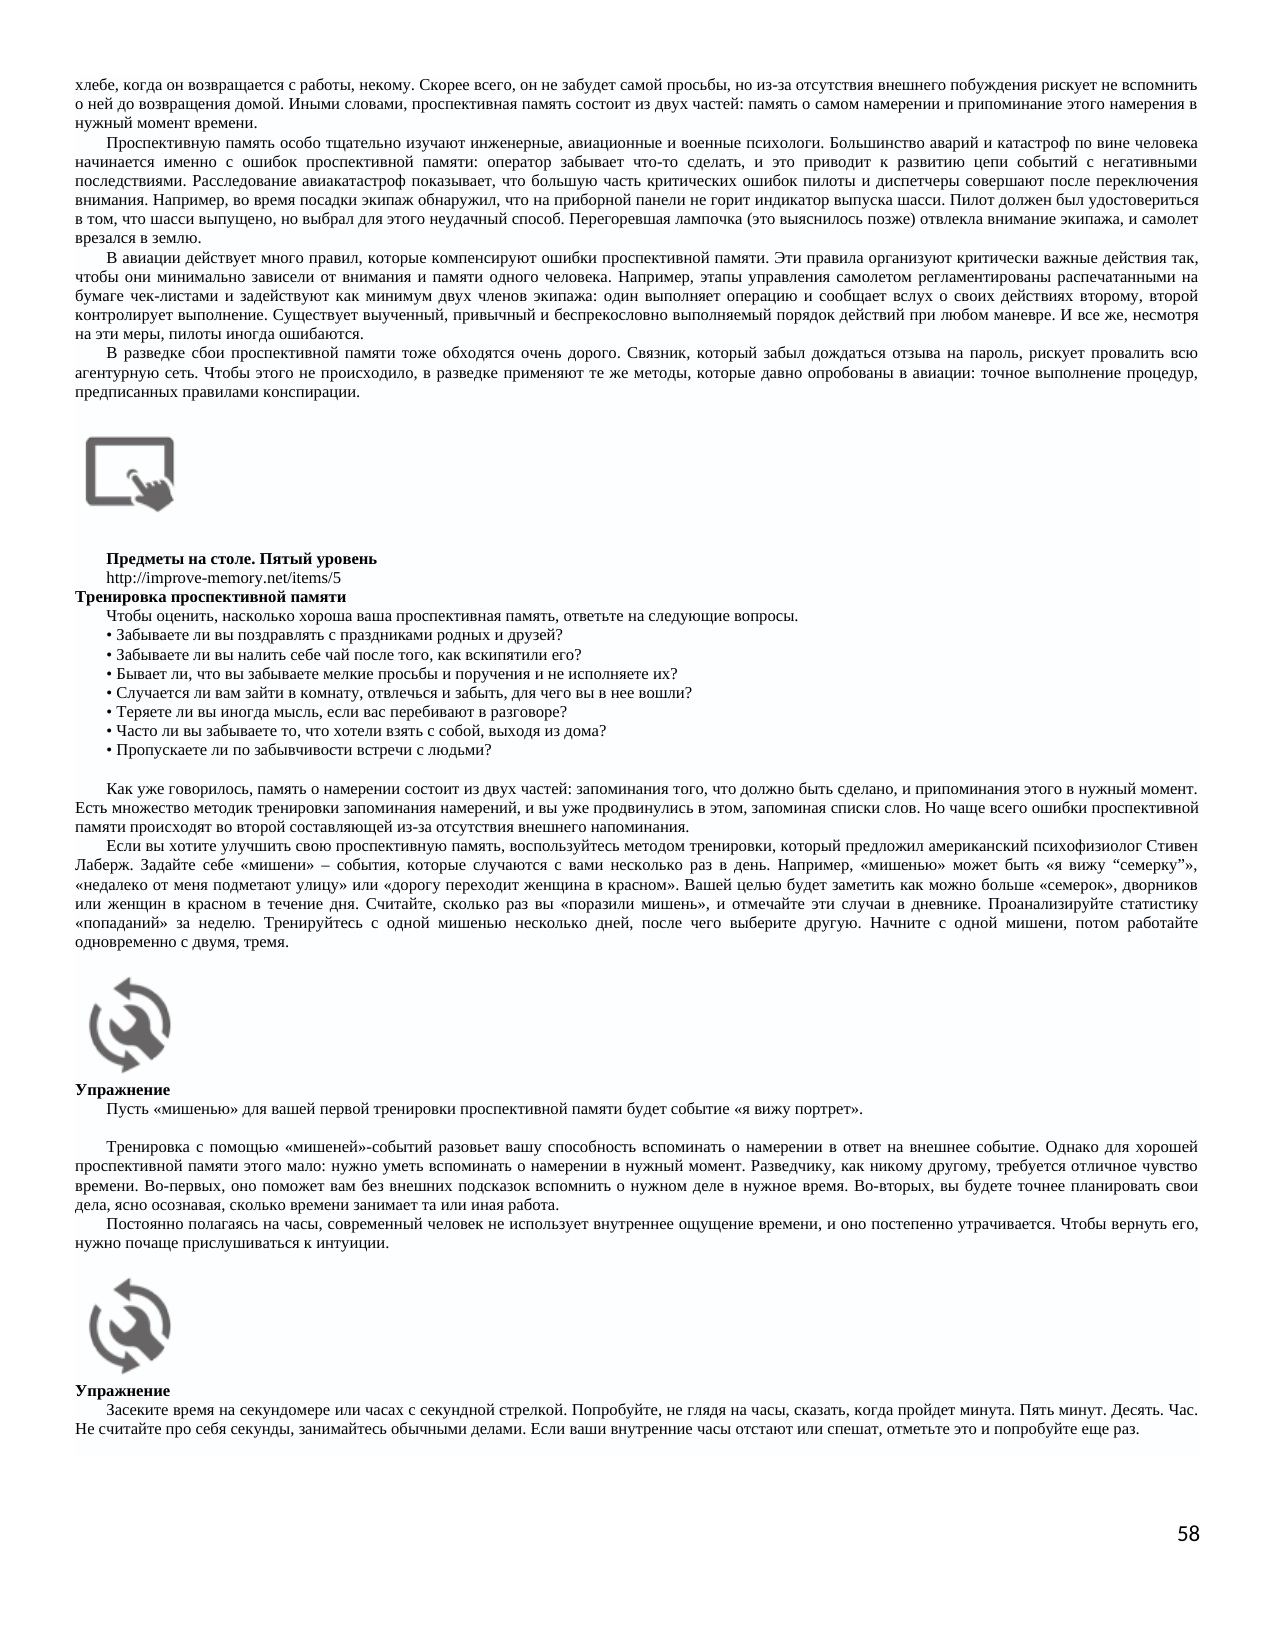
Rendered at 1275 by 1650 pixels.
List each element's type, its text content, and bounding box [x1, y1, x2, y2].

text Постоянно полагаясь на часы, современный человек не использует внутреннее ощущение времени, и оно постепенно утрачивается. Чтобы вернуть его, нужно почаще прислушиваться к интуиции. [75, 1214, 1200, 1252]
picture [75, 970, 185, 1080]
text Проспективную память особо тщательно изучают инженерные, авиационные и военные психологи. Большинство аварий и катастроф по вине человека начинается именно с ошибок проспективной памяти: оператор забывает что-то сделать, и это приводит к развитию цепи событий с негативными последствиями. Расследование авиакатастроф показывает, что большую часть критических ошибок пилоты и диспетчеры совершают после переключения внимания. Например, во время посадки экипаж обнаружил, что на приборной панели не горит индикатор выпуска шасси. Пилот должен был удостовериться в том, что шасси выпущено, но выбрал для этого неудачный способ. Перегоревшая лампочка (это выяснилось позже) отвлекла внимание экипажа, и самолет врезался в землю. [75, 132, 1200, 247]
text • Забываете ли вы налить себе чай после того, как вскипятили его? [75, 644, 1200, 663]
text • Теряете ли вы иногда мысль, если вас перебивают в разговоре? [75, 702, 1200, 721]
text Как уже говорилось, память о намерении состоит из двух частей: запоминания того, что должно быть сделано, и припоминания этого в нужный момент. Есть множество методик тренировки запоминания намерений, и вы уже продвинулись в этом, запоминая списки слов. Но чаще всего ошибки проспективной памяти происходят во второй составляющей из-за отсутствия внешнего напоминания. [75, 778, 1200, 836]
text Пусть «мишенью» для вашей первой тренировки проспективной памяти будет событие «я вижу портрет». [75, 1099, 1200, 1118]
text Если вы хотите улучшить свою проспективную память, воспользуйтесь методом тренировки, который предложил американский психофизиолог Стивен Лаберж. Задайте себе «мишени» – события, которые случаются с вами несколько раз в день. Например, «мишенью» может быть «я вижу “семерку”», «недалеко от меня подметают улицу» или «дорогу переходит женщина в красном». Вашей целью будет заметить как можно больше «семерок», дворников или женщин в красном в течение дня. Считайте, сколько раз вы «поразили мишень», и отмечайте эти случаи в дневнике. Проанализируйте статистику «попаданий» за неделю. Тренируйтесь с одной мишенью несколько дней, после чего выберите другую. Начните с одной мишени, потом работайте одновременно с двумя, тремя. [75, 836, 1200, 951]
text Тренировка с помощью «мишеней»-событий разовьет вашу способность вспоминать о намерении в ответ на внешнее событие. Однако для хорошей проспективной памяти этого мало: нужно уметь вспоминать о намерении в нужный момент. Разведчику, как никому другому, требуется отличное чувство времени. Во-первых, оно поможет вам без внешних подсказок вспомнить о нужном деле в нужное время. Во-вторых, вы будете точнее планировать свои дела, ясно осознавая, сколько времени занимает та или иная работа. [75, 1137, 1200, 1214]
text Упражнение [75, 1079, 1200, 1099]
text • Случается ли вам зайти в комнату, отвлечься и забыть, для чего вы в нее вошли? [75, 683, 1200, 702]
text http://improve-memory.net/items/5 [75, 568, 1200, 587]
text • Пропускаете ли по забывчивости встречи с людьми? [75, 740, 1200, 759]
text Упражнение [75, 1381, 1200, 1400]
text Засеките время на секундомере или часах с секундной стрелкой. Попробуйте, не глядя на часы, сказать, когда пройдет минута. Пять минут. Десять. Час. Не считайте про себя секунды, занимайтесь обычными делами. Если ваши внутренние часы отстают или спешат, отметьте это и попробуйте еще раз. [75, 1400, 1200, 1438]
text • Бывает ли, что вы забываете мелкие просьбы и поручения и не исполняете их? [75, 663, 1200, 683]
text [75, 75, 1200, 132]
text Предметы на столе. Пятый уровень [75, 548, 1200, 568]
text Тренировка проспективной памяти [75, 587, 1200, 606]
picture [75, 1271, 185, 1381]
text В разведке сбои проспективной памяти тоже обходятся очень дорого. Связник, который забыл дождаться отзыва на пароль, рискует провалить всю агентурную сеть. Чтобы этого не происходило, в разведке применяют те же методы, которые давно опробованы в авиации: точное выполнение процедур, предписанных правилами конспирации. [75, 343, 1200, 401]
text Чтобы оценить, насколько хороша ваша проспективная память, ответьте на следующие вопросы. [75, 606, 1200, 625]
picture [75, 420, 185, 530]
text • Забываете ли вы поздравлять с праздниками родных и друзей? [75, 625, 1200, 644]
text В авиации действует много правил, которые компенсируют ошибки проспективной памяти. Эти правила организуют критически важные действия так, чтобы они минимально зависели от внимания и памяти одного человека. Например, этапы управления самолетом регламентированы распечатанными на бумаге чек-листами и задействуют как минимум двух членов экипажа: один выполняет операцию и сообщает вслух о своих действиях второму, второй контролирует выполнение. Существует выученный, привычный и беспрекословно выполняемый порядок действий при любом маневре. И все же, несмотря на эти меры, пилоты иногда ошибаются. [75, 247, 1200, 343]
text • Часто ли вы забываете то, что хотели взять с собой, выходя из дома? [75, 721, 1200, 740]
